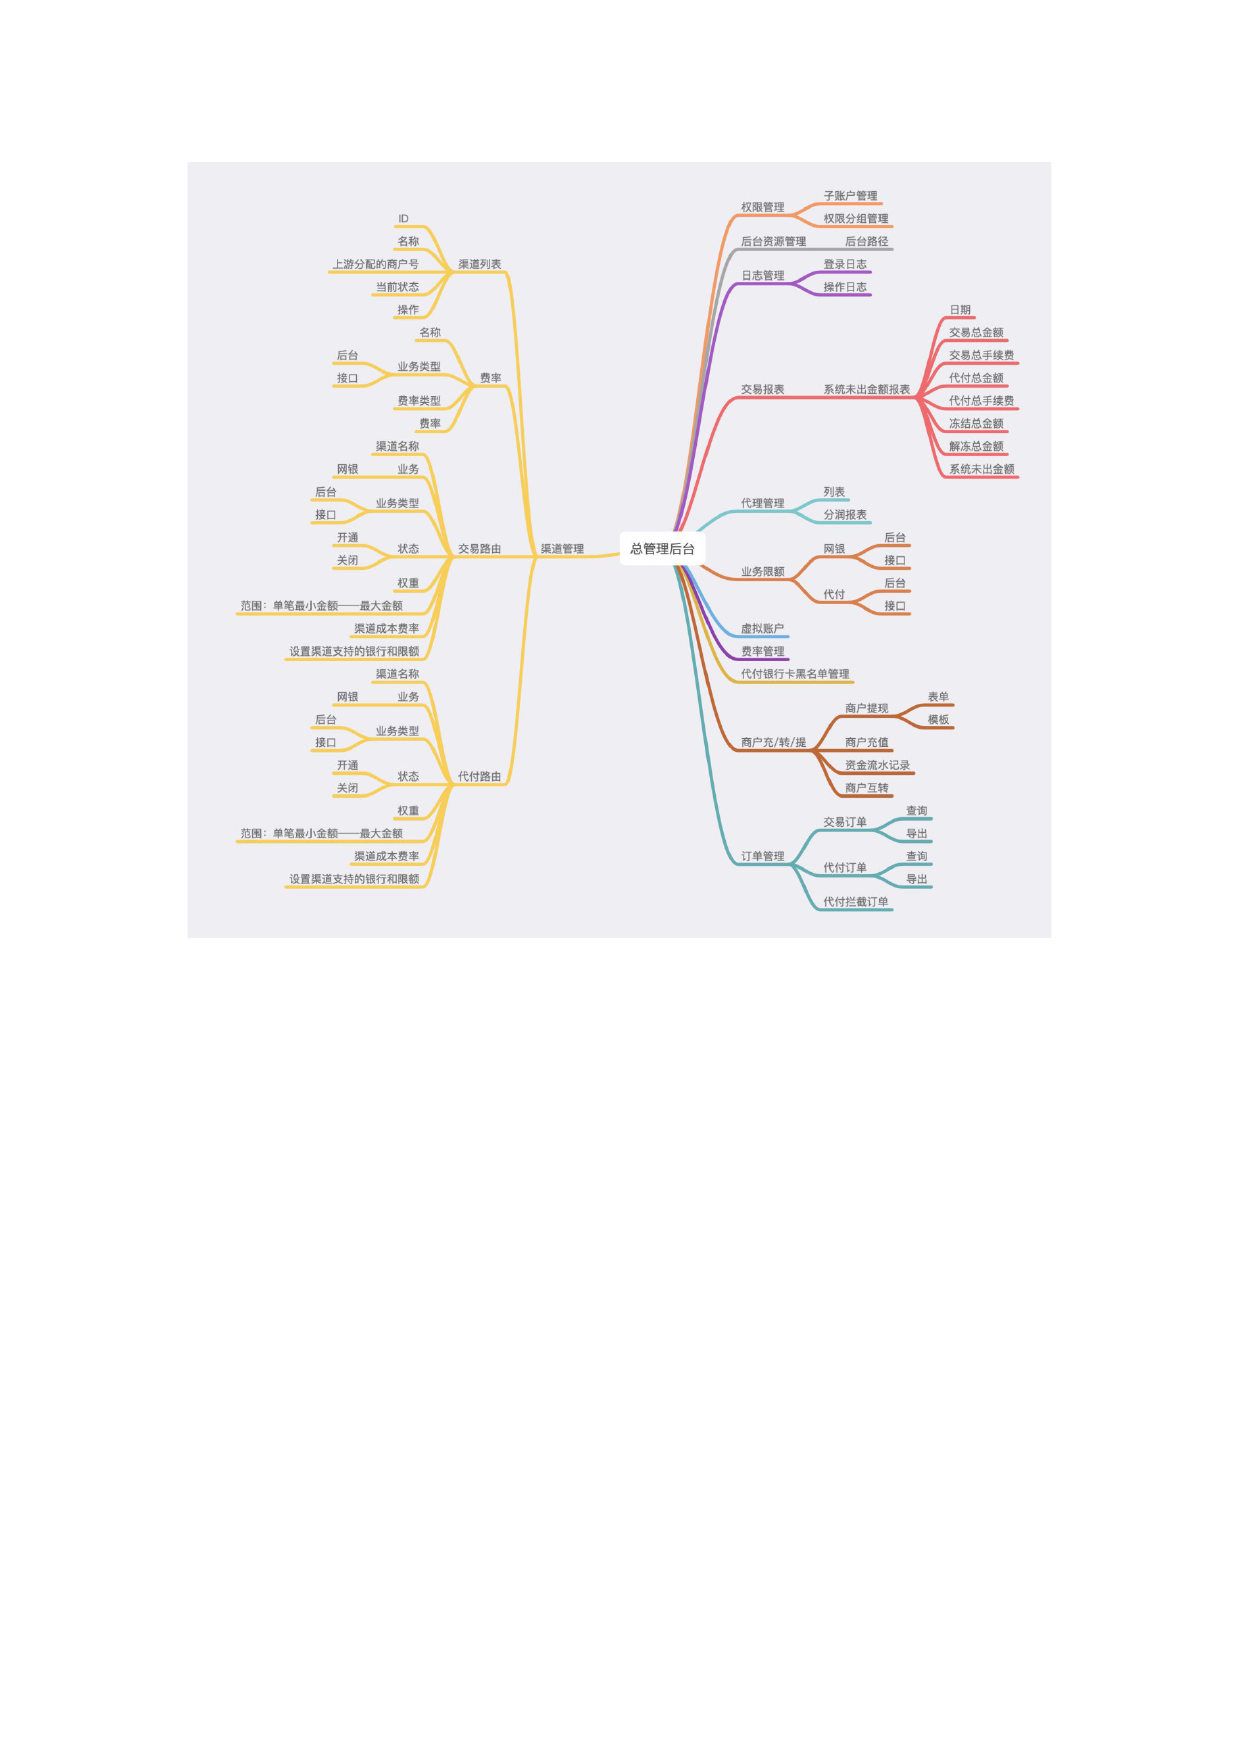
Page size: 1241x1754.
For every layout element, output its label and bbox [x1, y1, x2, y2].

picture [187, 162, 1052, 938]
